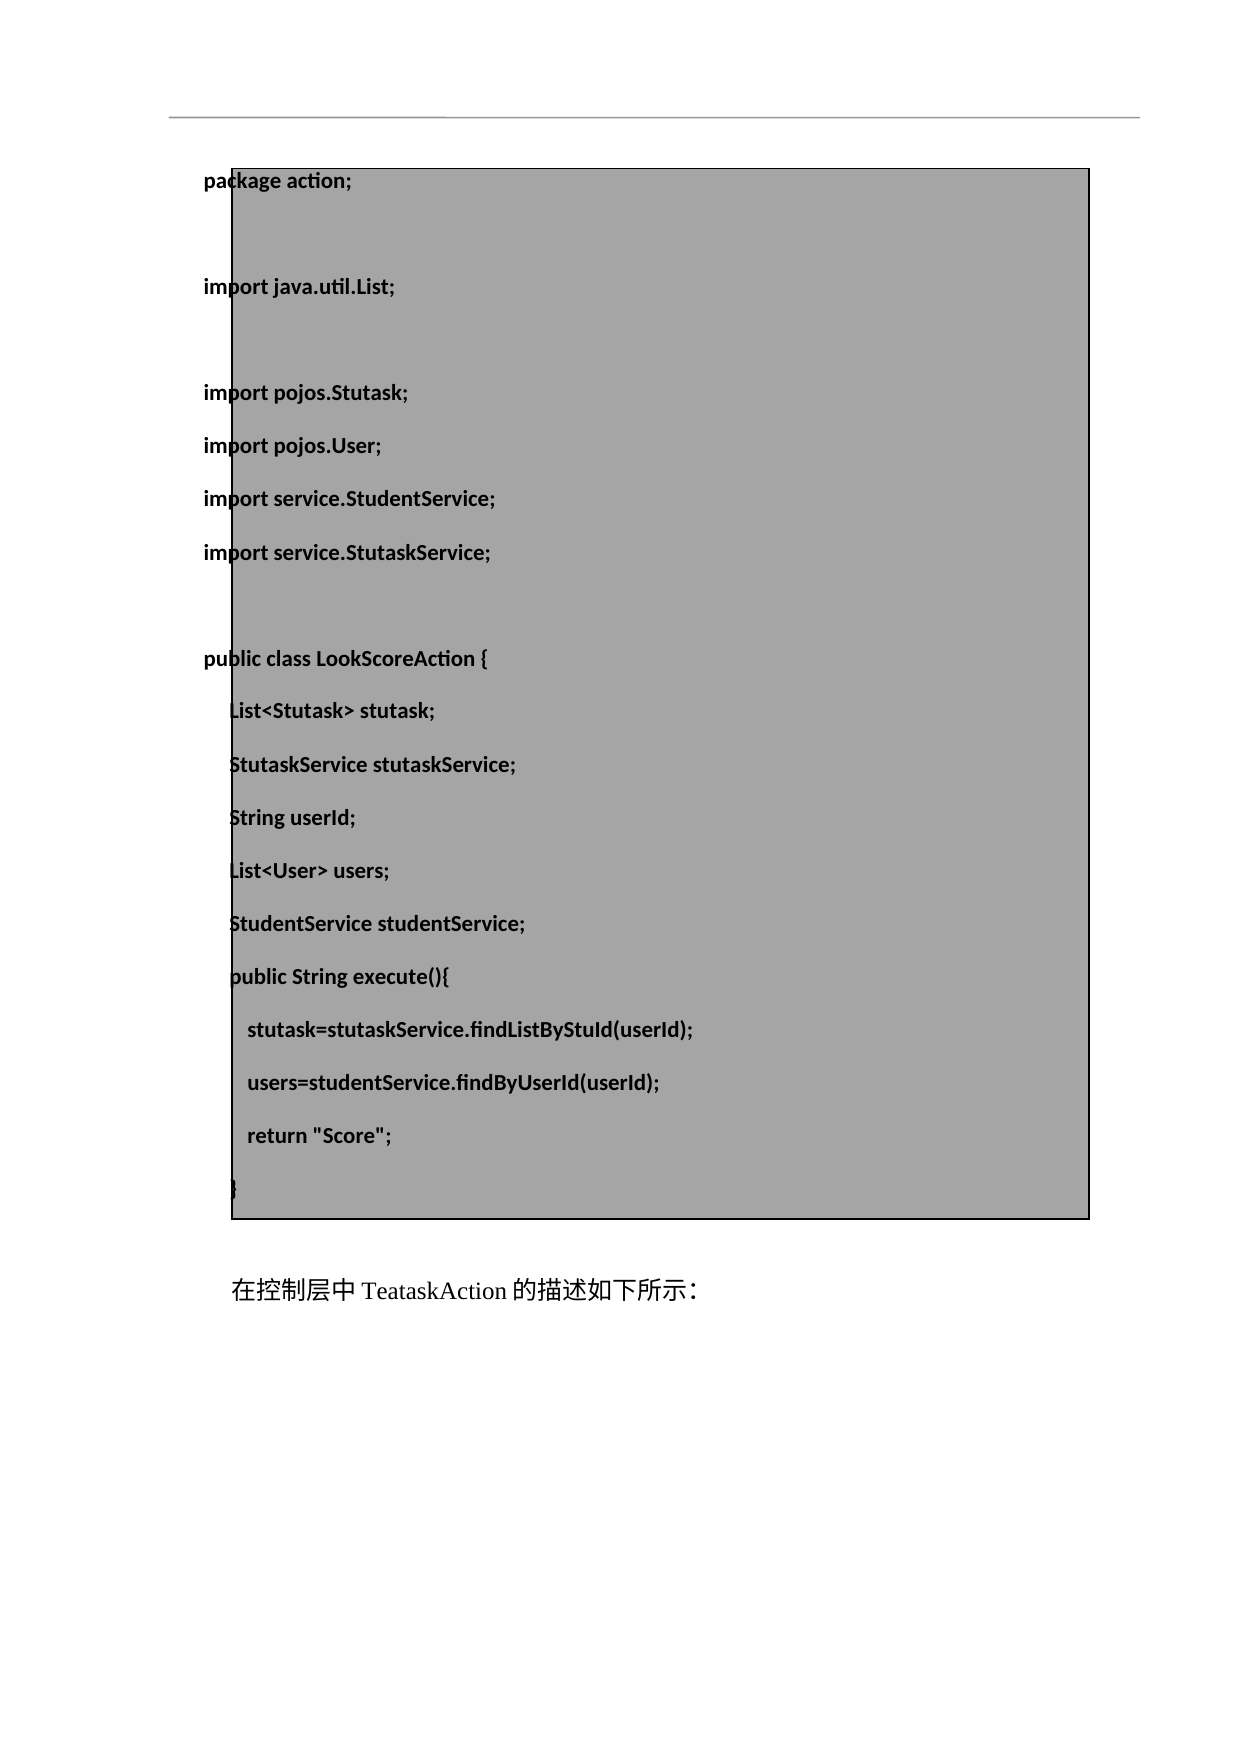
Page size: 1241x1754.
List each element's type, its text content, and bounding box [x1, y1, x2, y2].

text 在控制层中TeataskAction的描述如下所示： [187, 1256, 1053, 1321]
